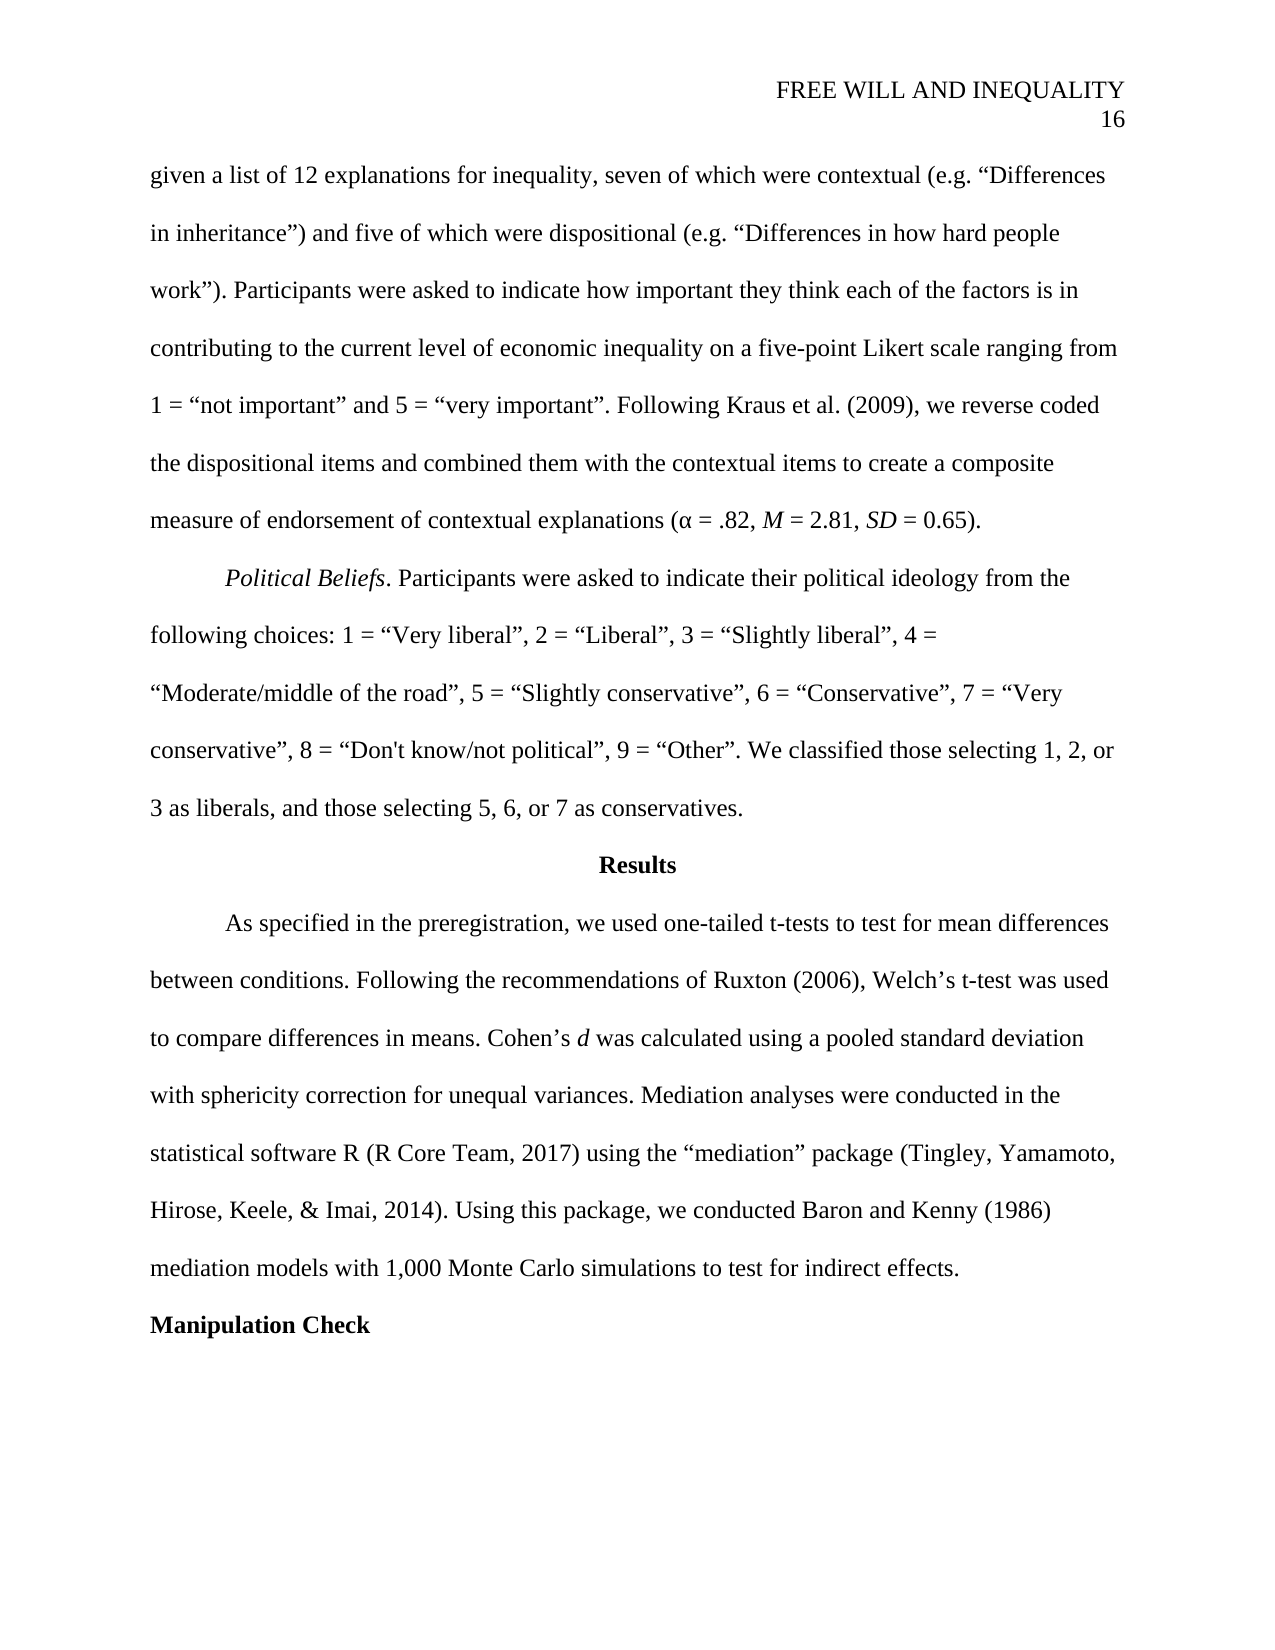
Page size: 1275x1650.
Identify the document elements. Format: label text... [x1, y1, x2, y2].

text As specified in the preregistration, we used one-tailed t-tests to test for mean differences between conditions. Following the recommendations of Ruxton (2006), Welch’s t-test was used to compare differences in means. Cohen’s d was calculated using a pooled standard deviation with sphericity correction for unequal variances. Mediation analyses were conducted in the statistical software R (R Core Team, 2017) using the “mediation” package (Tingley, Yamamoto, Hirose, Keele, & Imai, 2014). Using this package, we conducted Baron and Kenny (1986) mediation models with 1,000 Monte Carlo simulations to test for indirect effects. [150, 908, 1125, 1282]
text Manipulation Check [150, 1311, 1125, 1339]
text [150, 161, 1125, 534]
text Results [150, 851, 1125, 879]
text Political Beliefs. Participants were asked to indicate their political ideology from the following choices: 1 = “Very liberal”, 2 = “Liberal”, 3 = “Slightly liberal”, 4 = “Moderate/middle of the road”, 5 = “Slightly conservative”, 6 = “Conservative”, 7 = “Very conservative”, 8 = “Don't know/not political”, 9 = “Other”. We classified those selecting 1, 2, or 3 as liberals, and those selecting 5, 6, or 7 as conservatives. [150, 563, 1125, 822]
